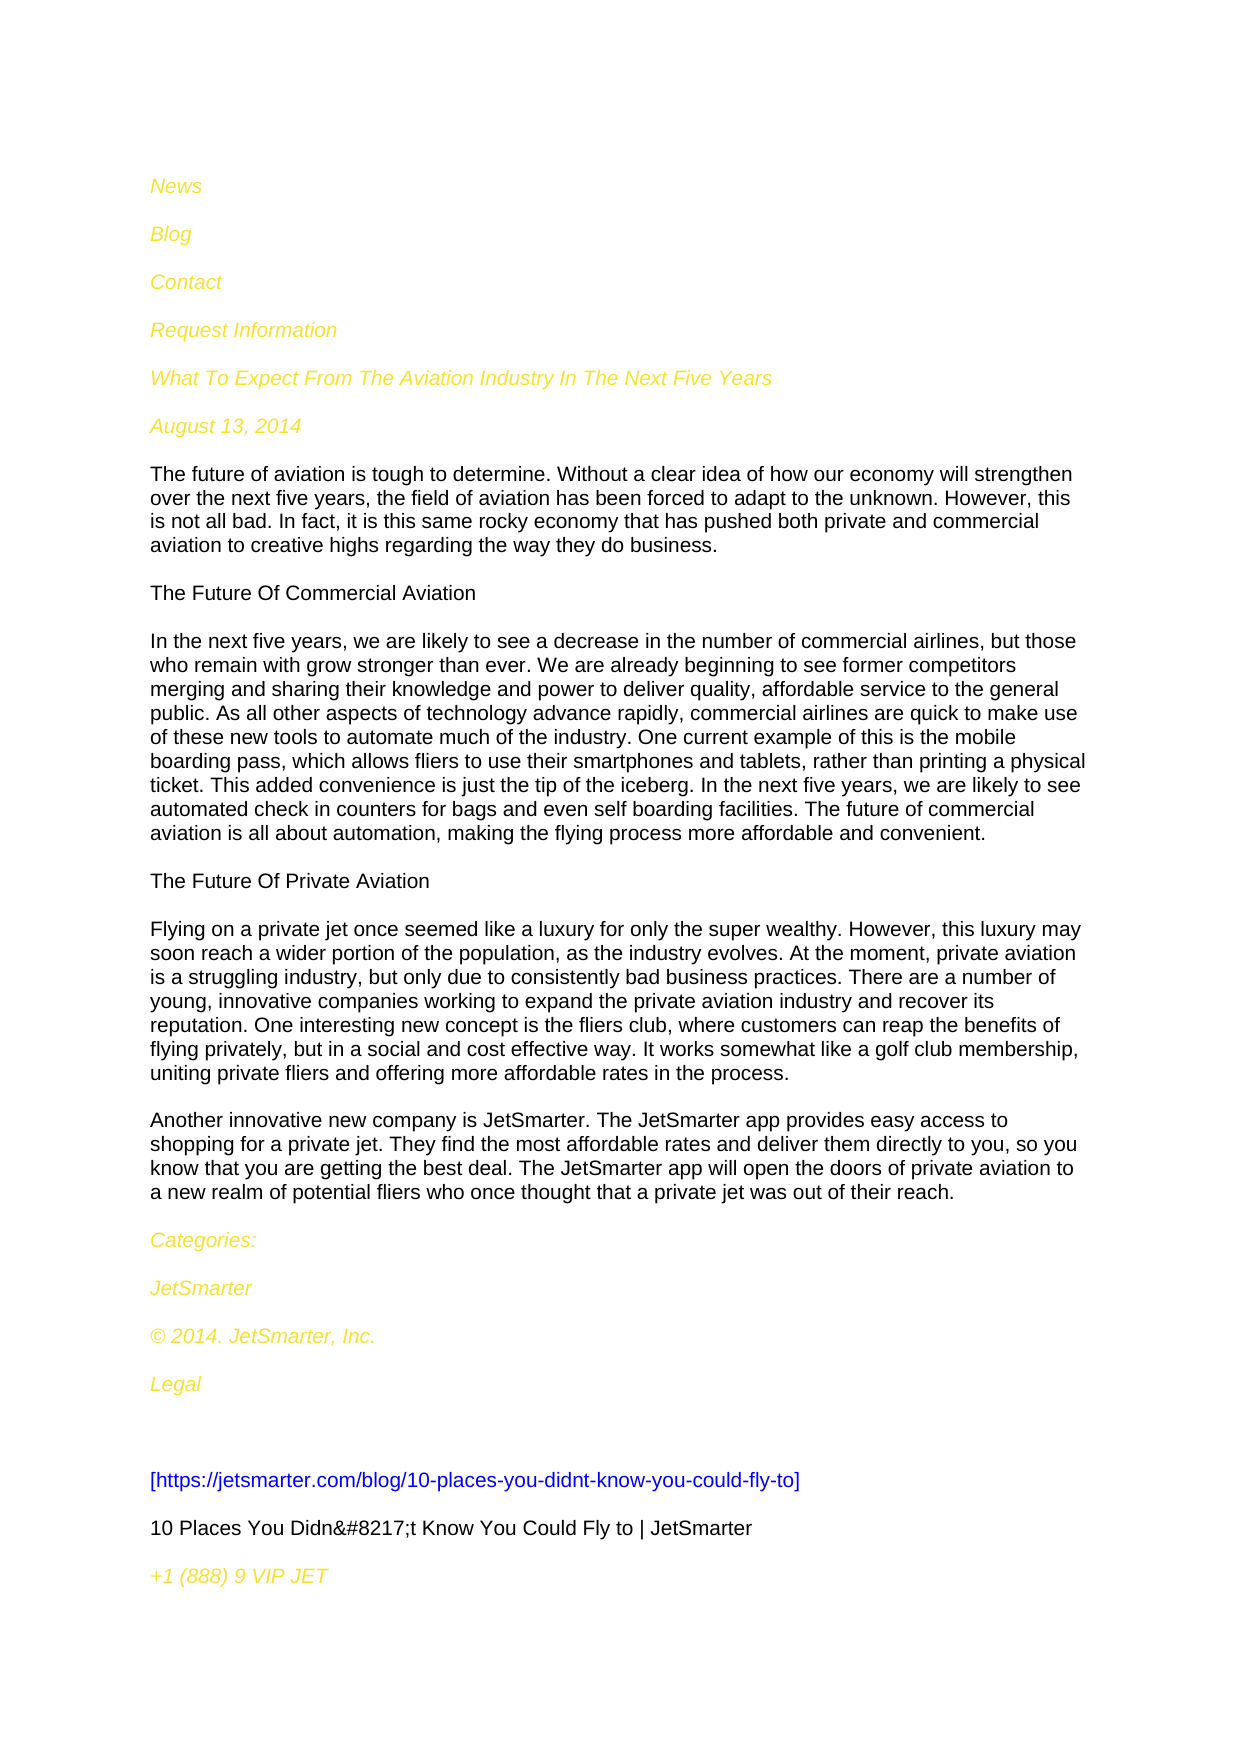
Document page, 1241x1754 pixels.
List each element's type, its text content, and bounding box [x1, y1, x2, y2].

text Contact [150, 270, 1090, 294]
text © 2014. JetSmarter, Inc. [150, 1324, 1090, 1348]
text 10 Places You Didn&#8217;t Know You Could Fly to | JetSmarter [150, 1516, 1090, 1539]
text What To Expect From The Aviation Industry In The Next Five Years [150, 366, 1090, 389]
text In the next five years, we are likely to see a decrease in the number of commercial airlines, but those who remain with grow stronger than ever. We are already beginning to see former competitors merging and sharing their knowledge and power to deliver quality, affordable service to the general public. As all other aspects of technology advance rapidly, commercial airlines are quick to make use of these new tools to automate much of the industry. One current example of this is the mobile boarding pass, which allows fliers to use their smartphones and tablets, rather than printing a physical ticket. This added convenience is just the tip of the iceberg. In the next five years, we are likely to see automated check in counters for bags and even self boarding facilities. The future of commercial aviation is all about automation, making the flying process more affordable and convenient. [150, 629, 1090, 845]
text The Future Of Commercial Aviation [150, 581, 1090, 605]
text Legal [150, 1372, 1090, 1396]
text [https://jetsmarter.com/blog/10-places-you-didnt-know-you-could-fly-to] [150, 1468, 1090, 1492]
text JetSmarter [150, 1276, 1090, 1300]
text +1 (888) 9 VIP JET [150, 1563, 1090, 1587]
text News [150, 174, 1090, 198]
text Categories: [150, 1228, 1090, 1252]
text Blog [150, 222, 1090, 246]
text Another innovative new company is JetSmarter. The JetSmarter app provides easy access to shopping for a private jet. They find the most affordable rates and deliver them directly to you, so you know that you are getting the best deal. The JetSmarter app will open the doors of private aviation to a new realm of potential fliers who once thought that a private jet was out of their reach. [150, 1108, 1090, 1204]
text Flying on a private jet once seemed like a luxury for only the super wealthy. However, this luxury may soon reach a wider portion of the population, as the industry evolves. At the moment, private aviation is a struggling industry, but only due to consistently bad business practices. There are a number of young, innovative companies working to expand the private aviation industry and recover its reputation. One interesting new concept is the fliers club, where customers can reap the benefits of flying privately, but in a social and cost effective way. It works somewhat like a golf club membership, uniting private fliers and offering more affordable rates in the process. [150, 917, 1090, 1084]
text The future of aviation is tough to determine. Without a clear idea of how our economy will strengthen over the next five years, the field of aviation has been forced to adapt to the unknown. However, this is not all bad. In fact, it is this same rocky economy that has pushed both private and commercial aviation to creative highs regarding the way they do business. [150, 461, 1090, 557]
text Request Information [150, 318, 1090, 342]
text The Future Of Private Aviation [150, 869, 1090, 893]
text August 13, 2014 [150, 413, 1090, 437]
